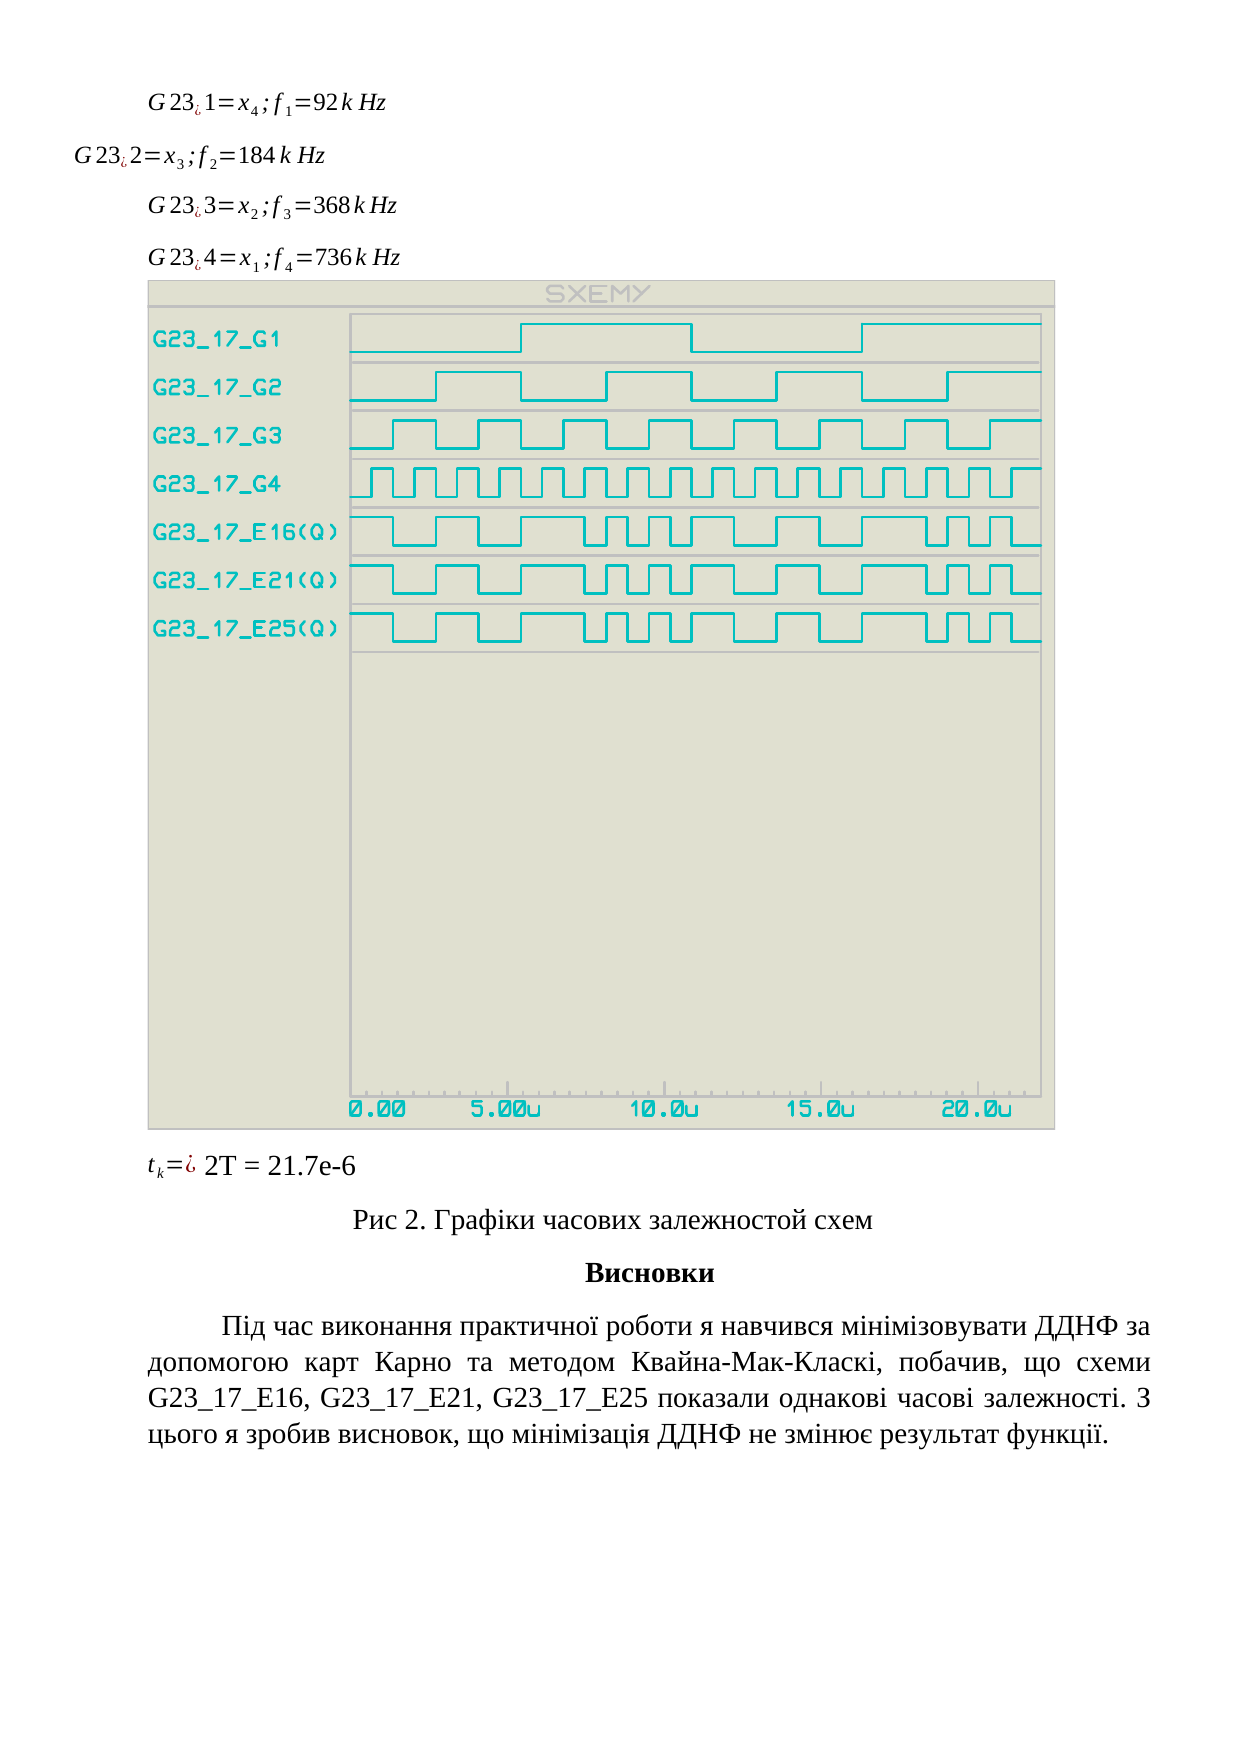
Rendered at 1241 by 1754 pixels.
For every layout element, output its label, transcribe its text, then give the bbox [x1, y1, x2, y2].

text Висновки [148, 1255, 1152, 1289]
text 2T = 21.7e-6 [148, 1148, 1152, 1183]
text Рис 2. Графіки часових залежностой схем [74, 1202, 1152, 1236]
text Під час виконання практичної роботи я навчився мінімізовувати ДДНФ за допомогою карт Карно та методом Квайна-Мак-Класкі, побачив, що схеми G23_17_E16, G23_17_E21, G23_17_E25 показали однакові часові залежності. З цього я зробив висновок, що мінімізація ДДНФ не змінює результат функції. [148, 1308, 1152, 1450]
